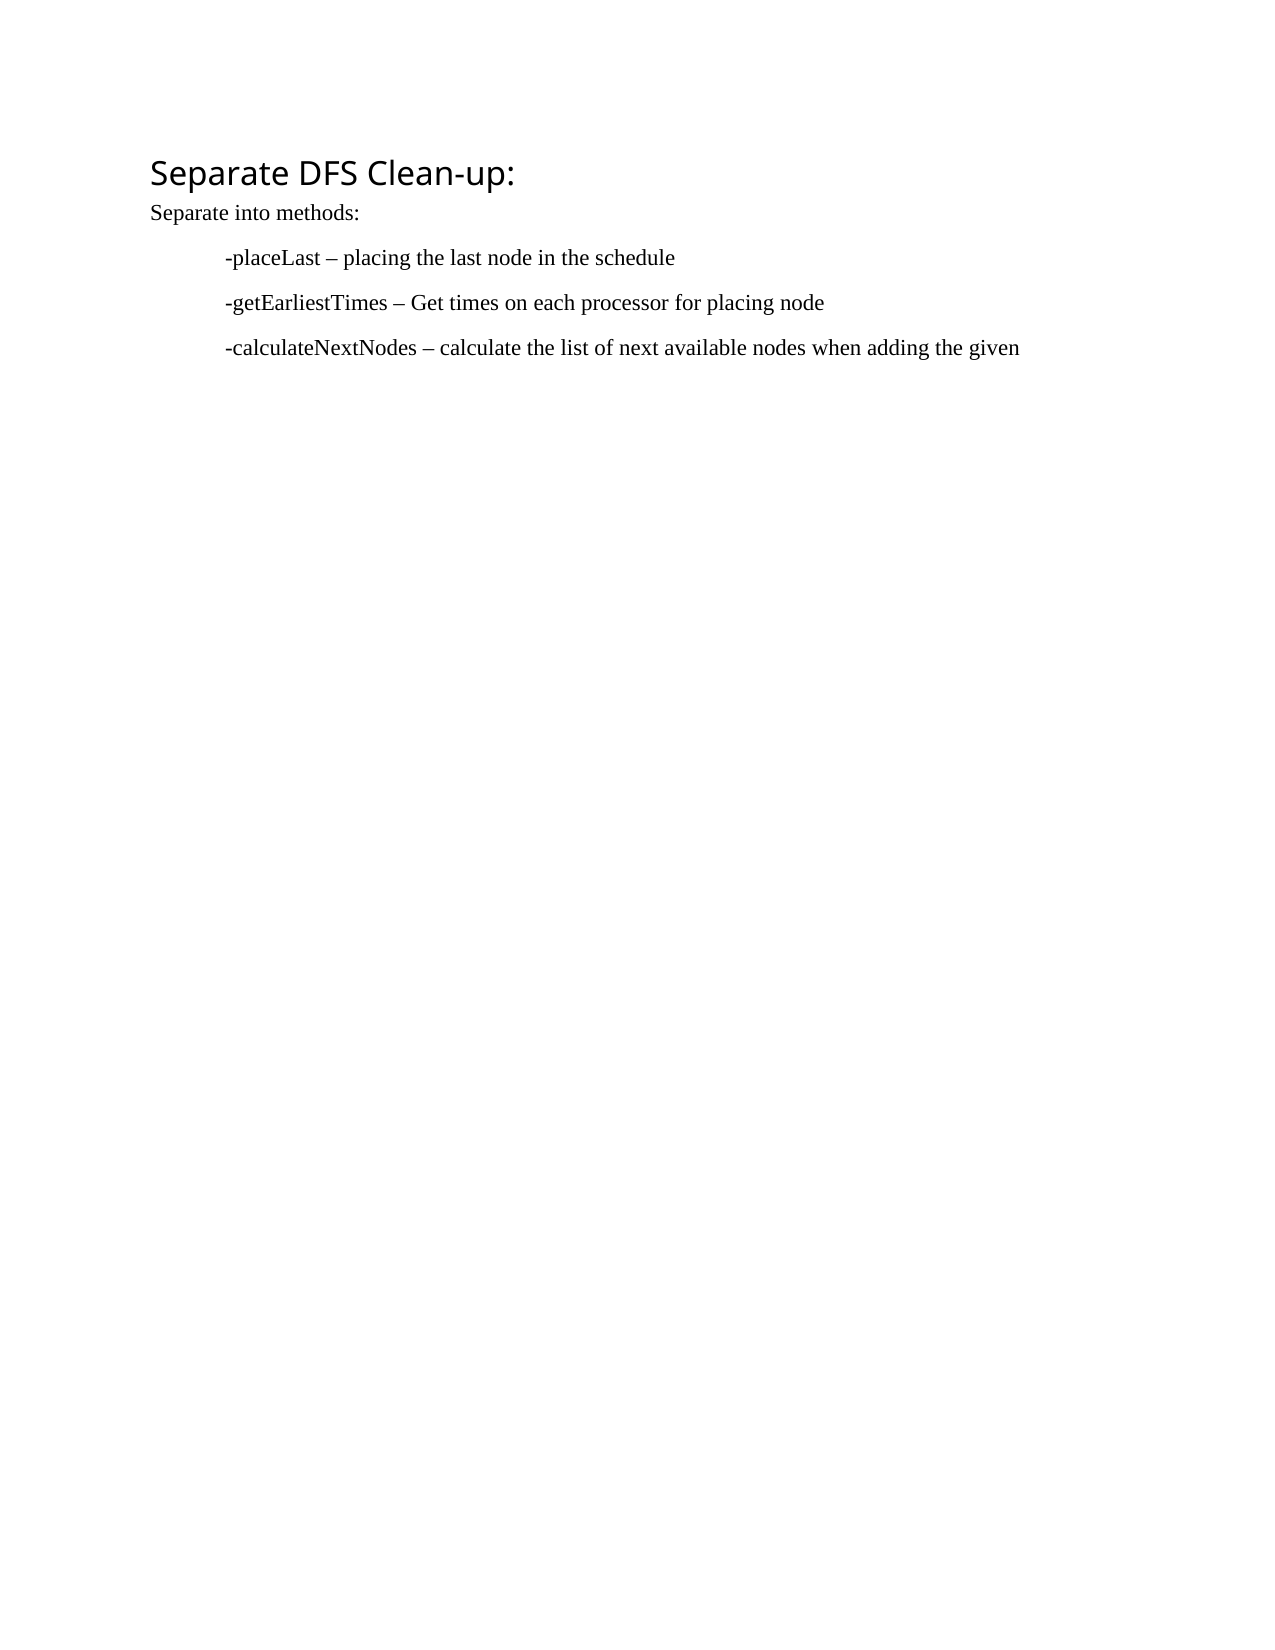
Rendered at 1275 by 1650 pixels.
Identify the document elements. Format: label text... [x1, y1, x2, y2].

text -placeLast – placing the last node in the schedule [150, 244, 1125, 270]
text -calculateNextNodes – calculate the list of next available nodes when adding the given [150, 334, 1125, 361]
text Separate into methods: [150, 199, 1125, 225]
subtitle Separate DFS Clean-up: [150, 150, 1125, 195]
text -getEarliestTimes – Get times on each processor for placing node [150, 289, 1125, 316]
